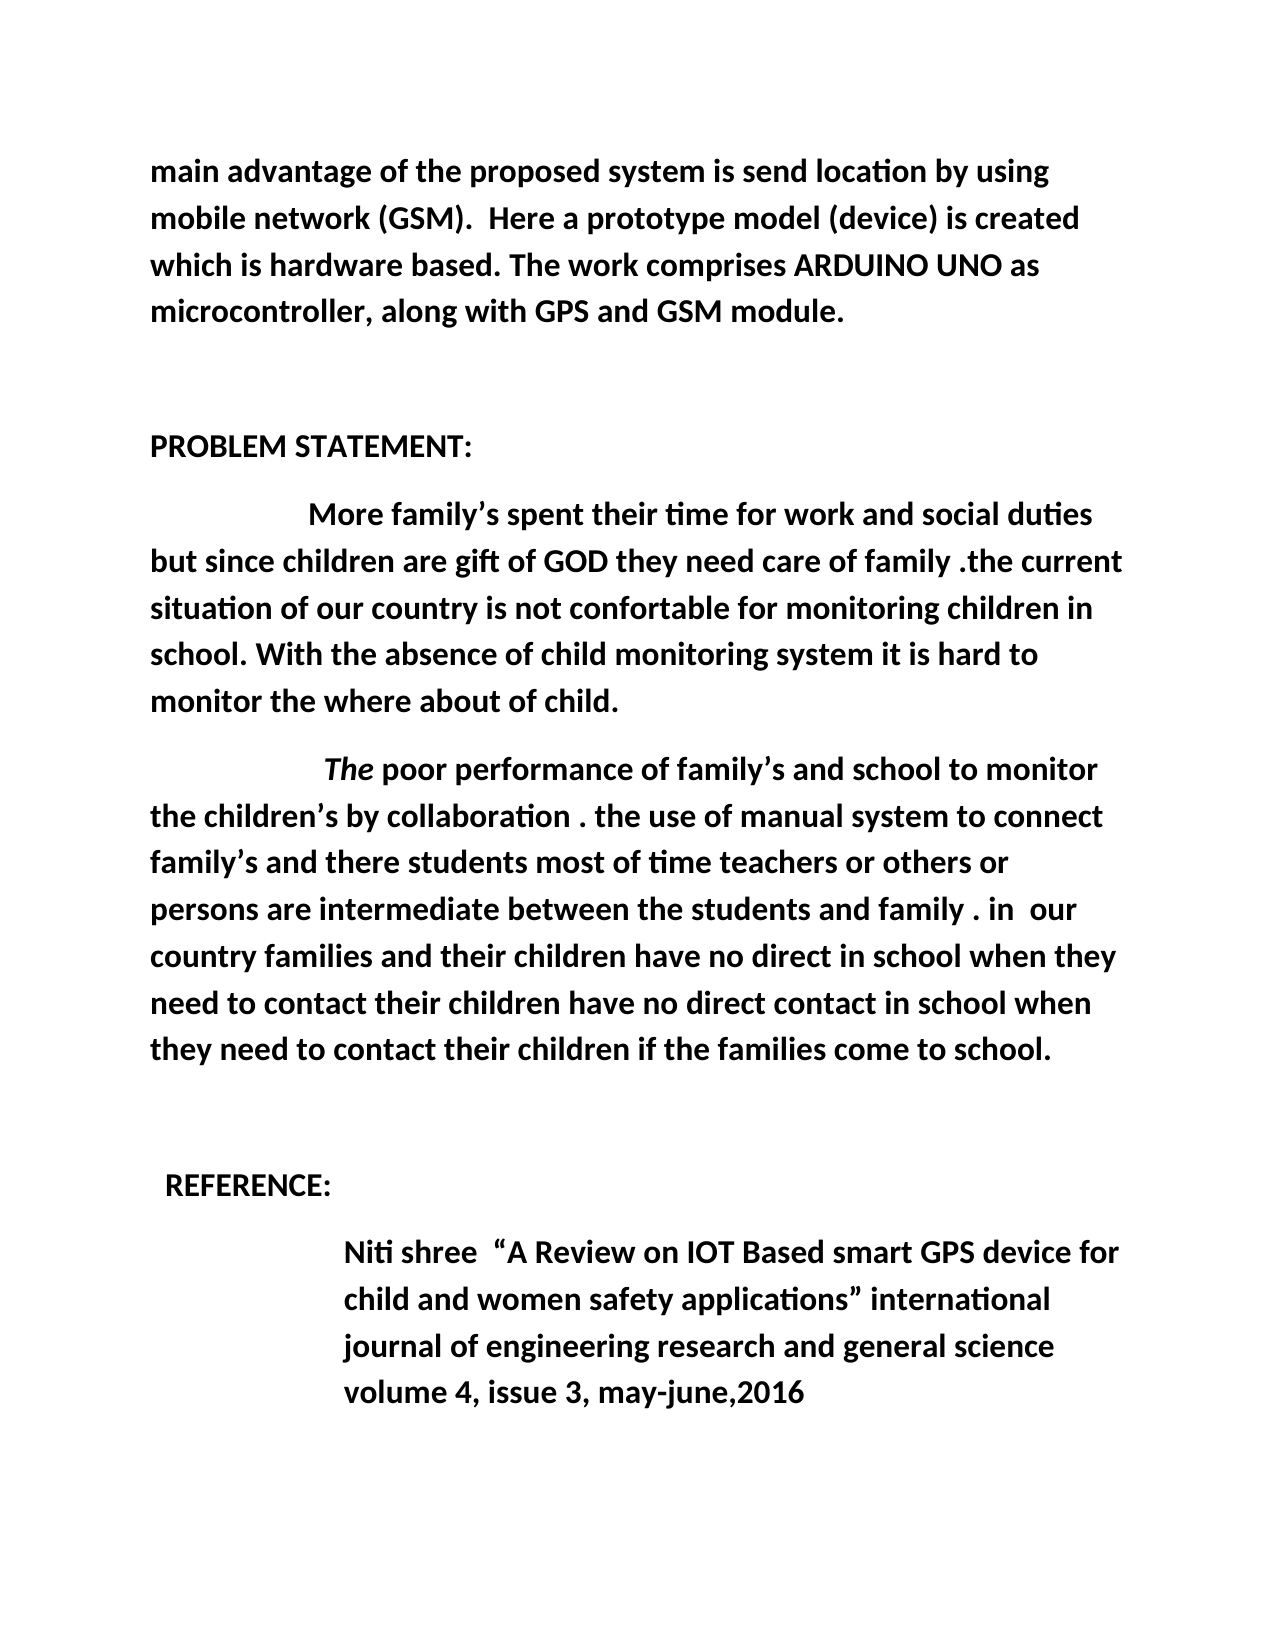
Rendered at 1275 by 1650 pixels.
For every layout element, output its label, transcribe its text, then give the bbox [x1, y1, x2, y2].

text The poor performance of family’s and school to monitor the children’s by collaboration . the use of manual system to connect family’s and there students most of time teachers or others or persons are intermediate between the students and family . in our country families and their children have no direct in school when they need to contact their children have no direct contact in school when they need to contact their children if the families come to school. [150, 748, 1125, 1069]
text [150, 150, 1125, 331]
text REFERENCE: [150, 1164, 1125, 1204]
text More family’s spent their time for work and social duties but since children are gift of GOD they need care of family .the current situation of our country is not confortable for monitoring children in school. With the absence of child monitoring system it is hard to monitor the where about of child. [150, 493, 1125, 721]
text PROBLEM STATEMENT: [150, 426, 1125, 466]
list Niti shree “A Review on IOT Based smart GPS device for child and women safety applications” international journal of engineering research and general science volume 4, issue 3, may-june,2016 [344, 1231, 1125, 1412]
